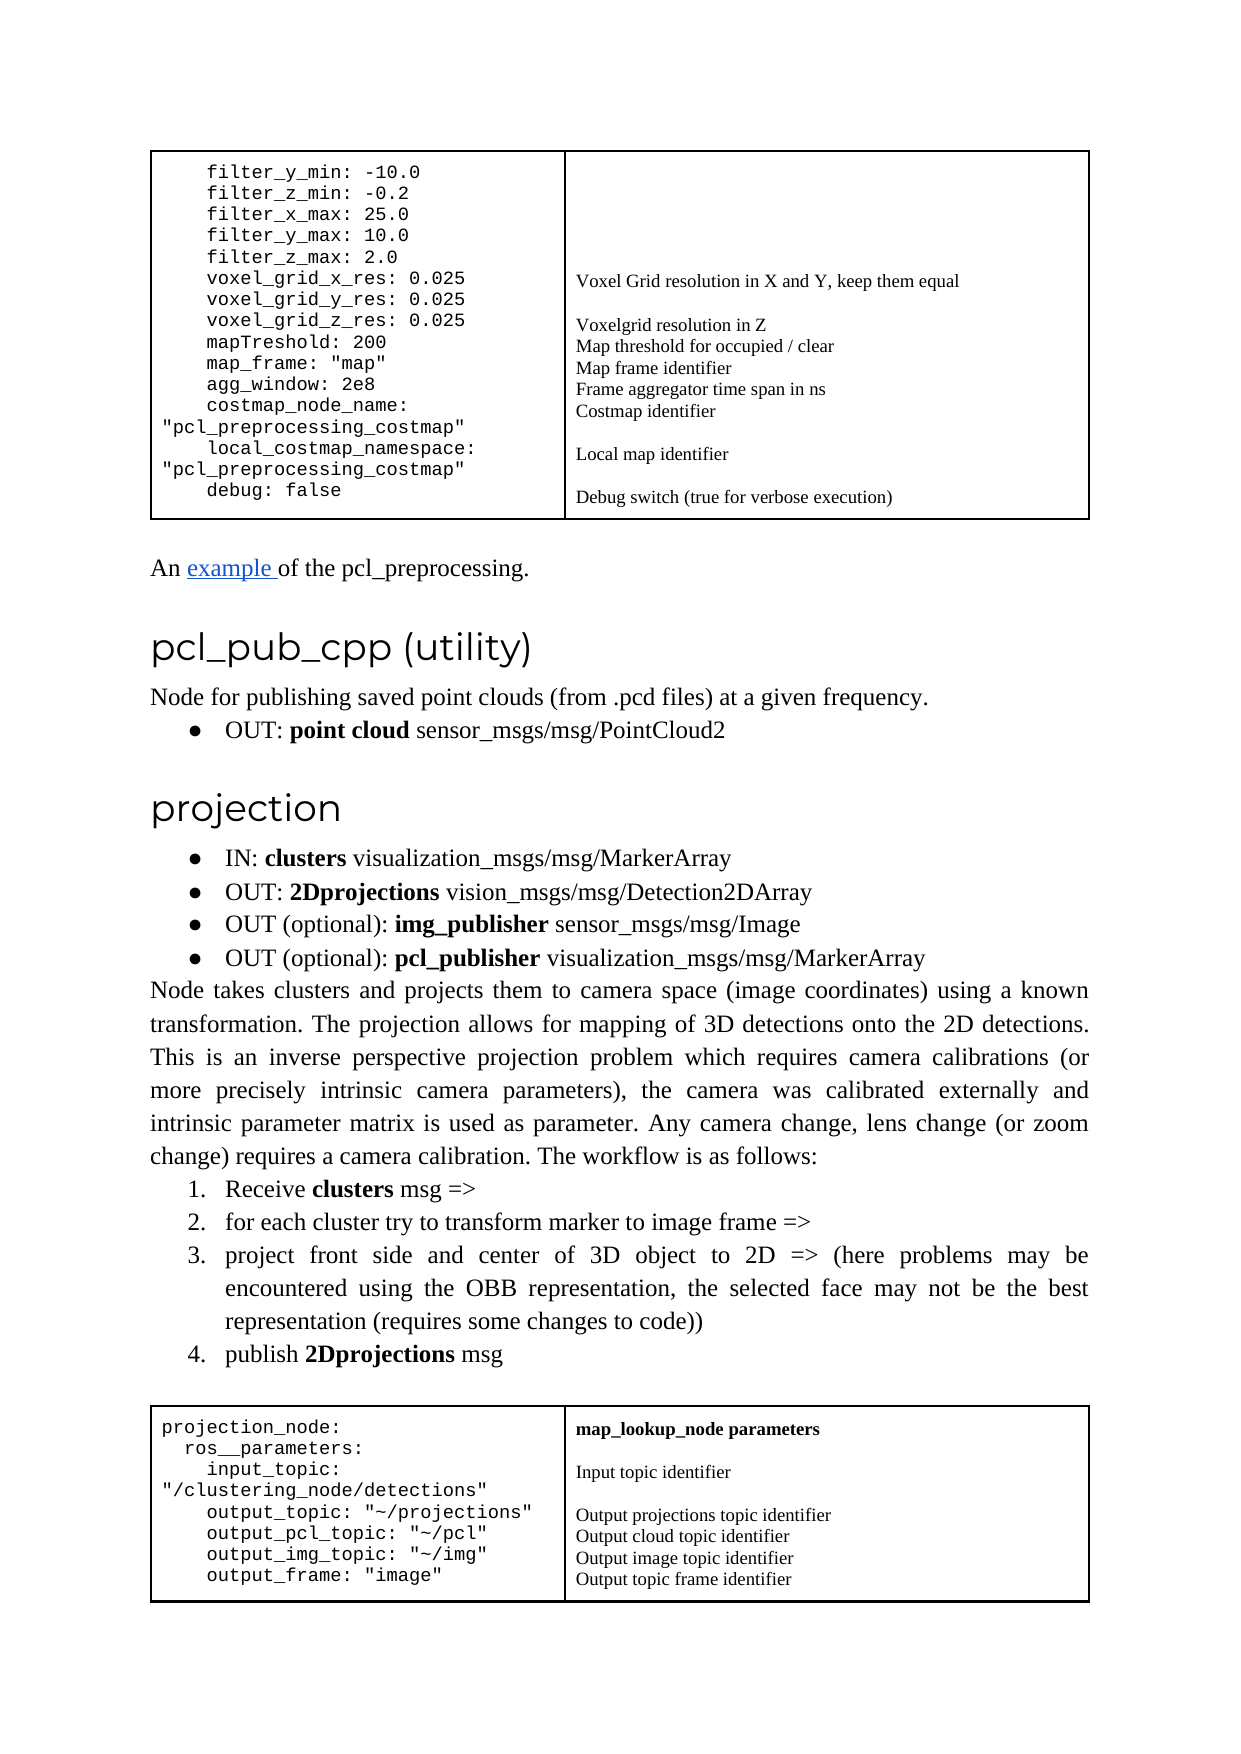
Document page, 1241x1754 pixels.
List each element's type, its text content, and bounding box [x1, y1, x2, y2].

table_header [152, 152, 564, 518]
list OUT (optional): img_publisher sensor_msgs/msg/Image [187, 909, 1090, 938]
list Receive clusters msg => [187, 1174, 1090, 1202]
list for each cluster try to transform marker to image frame => [187, 1207, 1090, 1236]
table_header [566, 152, 1088, 518]
subtitle pcl_pub_cpp (utility) [150, 623, 1090, 669]
list IN: clusters visualization_msgs/msg/MarkerArray [187, 843, 1090, 872]
text Node for publishing saved point clouds (from .pcd files) at a given frequency. [150, 682, 1090, 711]
list OUT: point cloud sensor_msgs/msg/PointCloud2 [187, 715, 1090, 743]
list OUT (optional): pcl_publisher visualization_msgs/msg/MarkerArray [187, 943, 1090, 971]
subtitle projection [150, 785, 1090, 831]
list publish 2Dprojections msg [187, 1339, 1090, 1368]
list OUT: 2Dprojections vision_msgs/msg/Detection2DArray [187, 877, 1090, 905]
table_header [566, 1407, 1088, 1600]
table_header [152, 1407, 564, 1600]
list project front side and center of 3D object to 2D => (here problems may be encountered using the OBB representation, the selected face may not be the best representation (requires some changes to code)) [187, 1240, 1090, 1334]
text Node takes clusters and projects them to camera space (image coordinates) using a known transformation. The projection allows for mapping of 3D detections onto the 2D detections. This is an inverse perspective projection problem which requires camera calibrations (or more precisely intrinsic camera parameters), the camera was calibrated externally and intrinsic parameter matrix is used as parameter. Any camera change, lens change (or zoom change) requires a camera calibration. The workflow is as follows: [150, 976, 1090, 1169]
text An example of the pcl_preprocessing. [150, 553, 1090, 582]
